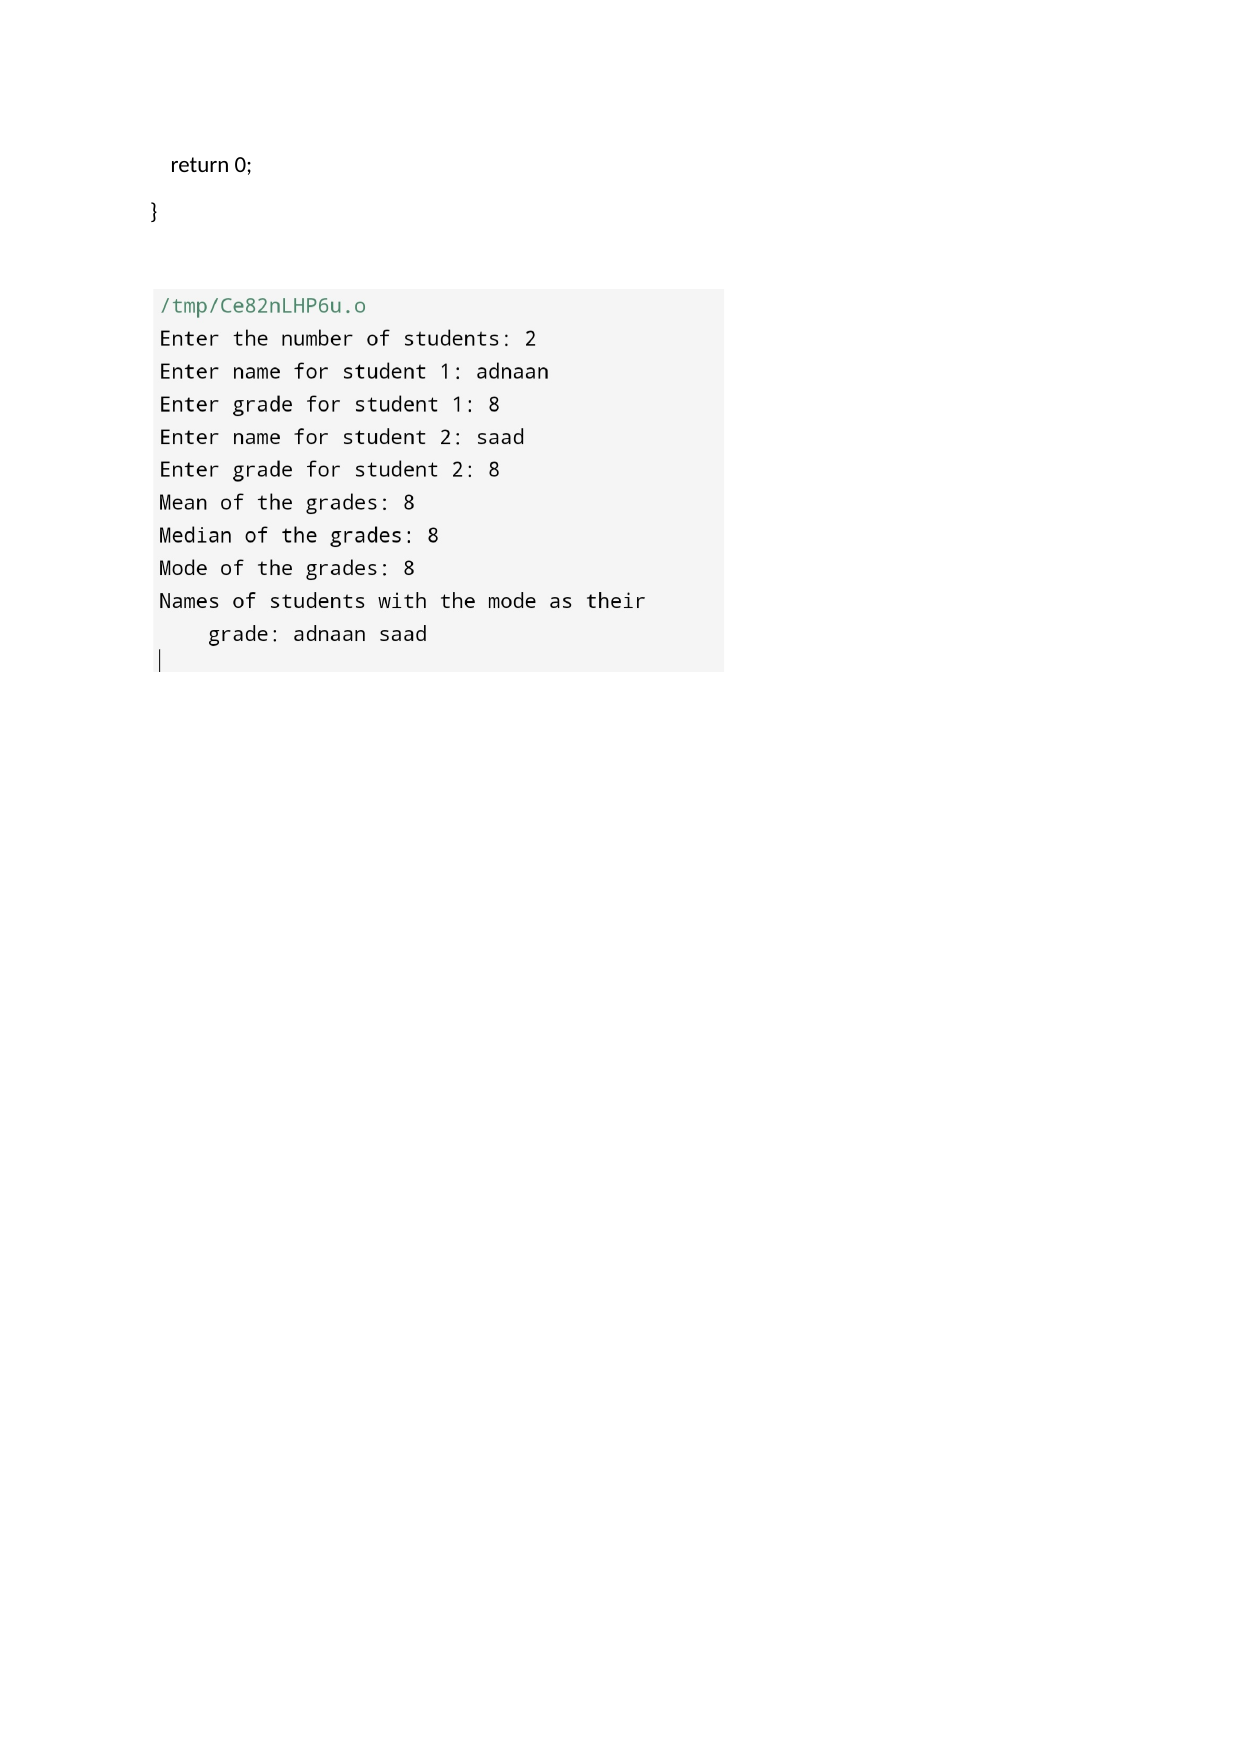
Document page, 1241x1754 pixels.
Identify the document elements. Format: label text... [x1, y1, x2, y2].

text } [150, 197, 1090, 225]
text return 0; [150, 150, 1090, 178]
picture [153, 289, 725, 672]
